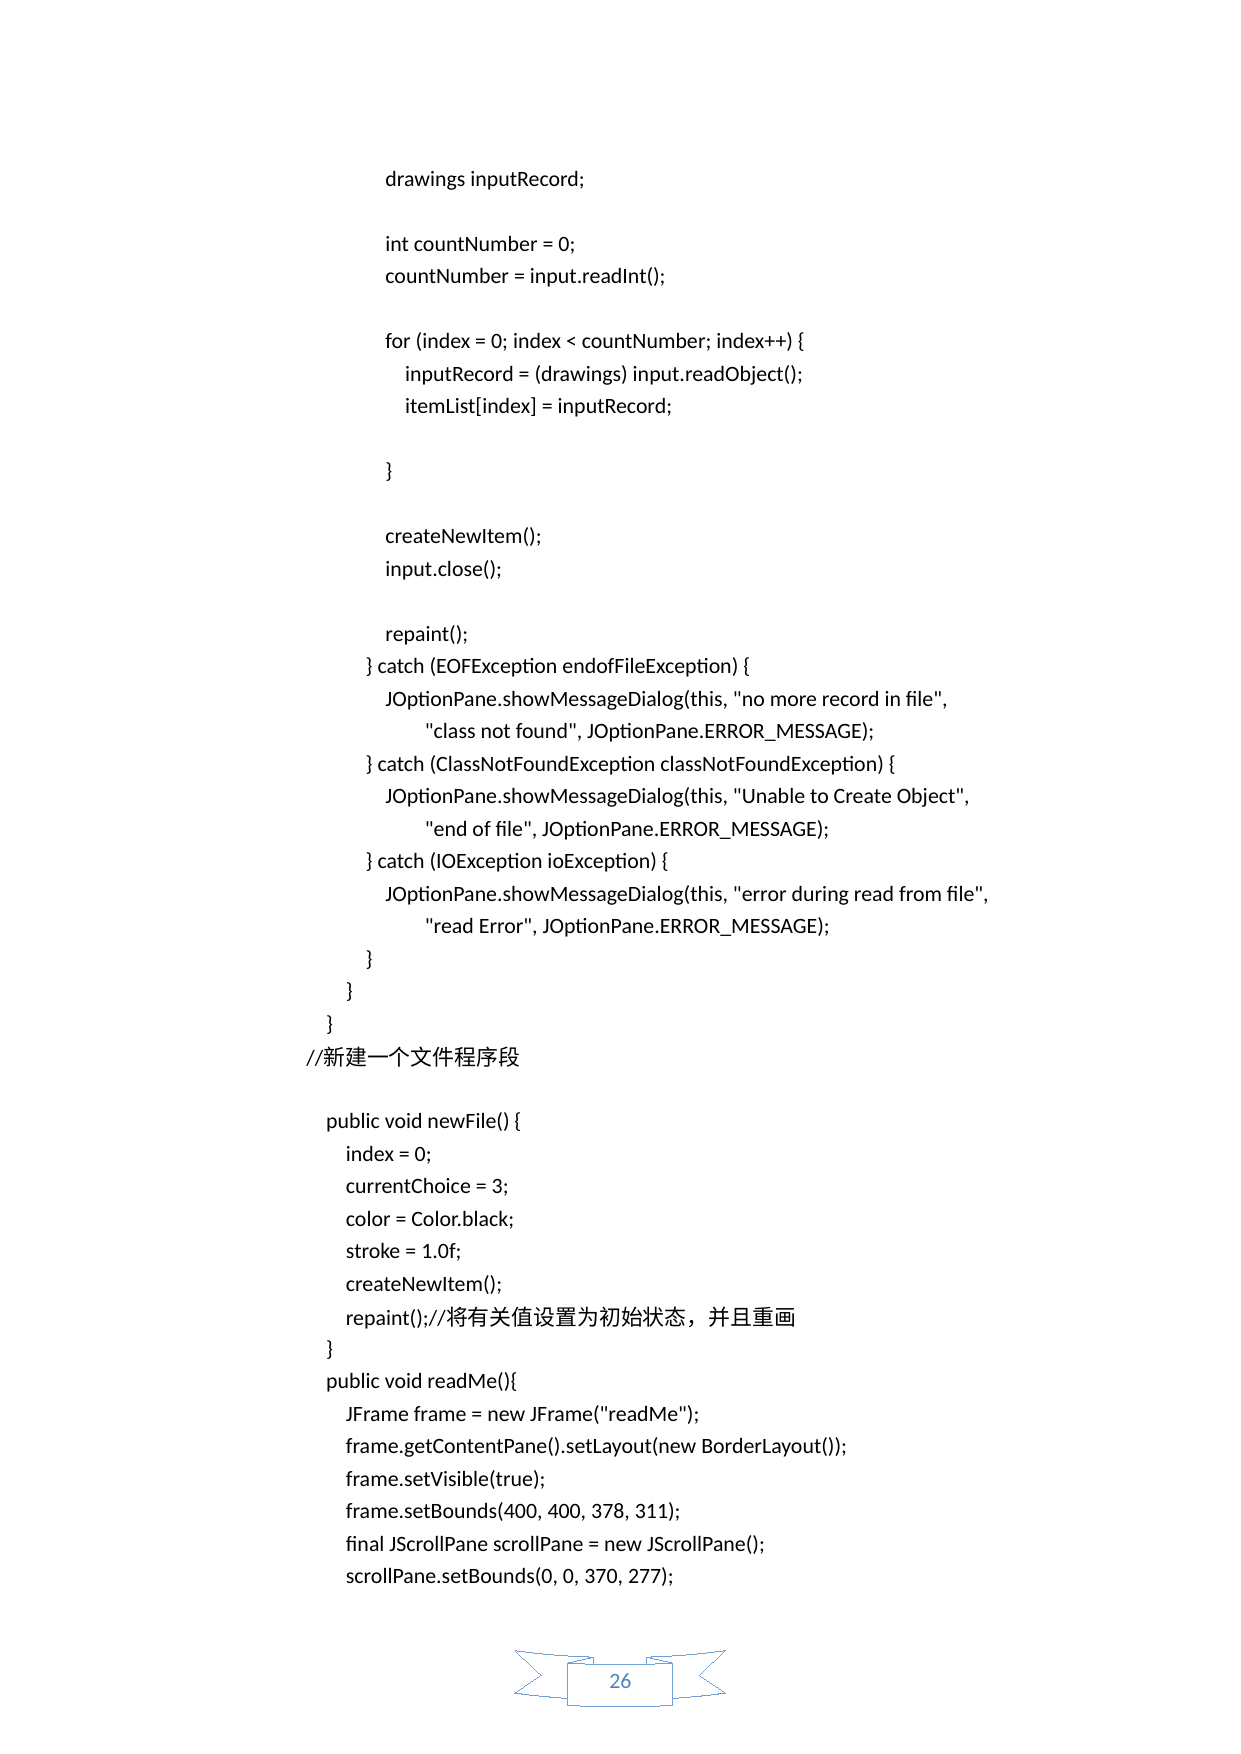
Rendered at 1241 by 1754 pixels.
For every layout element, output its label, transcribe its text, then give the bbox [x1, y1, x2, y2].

list createNewItem(); [262, 1267, 1053, 1299]
list "class not found", JOptionPane.ERROR_MESSAGE); [262, 714, 1053, 747]
list } [262, 942, 1053, 974]
list } [262, 454, 1053, 487]
list scrollPane.setBounds(0, 0, 370, 277); [262, 1559, 1053, 1592]
list //新建一个文件程序段 [262, 1039, 1053, 1072]
list } catch (ClassNotFoundException classNotFoundException) { [262, 747, 1053, 779]
list int countNumber = 0; [262, 227, 1053, 259]
list repaint(); [262, 617, 1053, 649]
list JFrame frame = new JFrame("readMe"); [262, 1397, 1053, 1429]
list itemList[index] = inputRecord; [262, 389, 1053, 422]
list } catch (EOFException endofFileException) { [262, 649, 1053, 682]
list } [262, 974, 1053, 1007]
list drawings inputRecord; [262, 162, 1053, 194]
list frame.setVisible(true); [262, 1462, 1053, 1494]
list input.close(); [262, 552, 1053, 584]
list repaint();//将有关值设置为初始状态，并且重画 [262, 1299, 1053, 1332]
list color = Color.black; [262, 1202, 1053, 1234]
list } [262, 1332, 1053, 1364]
list public void newFile() { [262, 1104, 1053, 1137]
list inputRecord = (drawings) input.readObject(); [262, 357, 1053, 389]
list JOptionPane.showMessageDialog(this, "no more record in file", [262, 682, 1053, 714]
list createNewItem(); [262, 519, 1053, 552]
list currentChoice = 3; [262, 1169, 1053, 1202]
list JOptionPane.showMessageDialog(this, "error during read from file", [262, 877, 1053, 909]
list } catch (IOException ioException) { [262, 844, 1053, 877]
list frame.getContentPane().setLayout(new BorderLayout()); [262, 1429, 1053, 1462]
list stroke = 1.0f; [262, 1234, 1053, 1267]
list JOptionPane.showMessageDialog(this, "Unable to Create Object", [262, 779, 1053, 812]
list frame.setBounds(400, 400, 378, 311); [262, 1494, 1053, 1527]
list for (index = 0; index < countNumber; index++) { [262, 324, 1053, 357]
list public void readMe(){ [262, 1364, 1053, 1397]
list countNumber = input.readInt(); [262, 259, 1053, 292]
list } [262, 1007, 1053, 1039]
list "end of file", JOptionPane.ERROR_MESSAGE); [262, 812, 1053, 844]
list final JScrollPane scrollPane = new JScrollPane(); [262, 1527, 1053, 1559]
list index = 0; [262, 1137, 1053, 1169]
list "read Error", JOptionPane.ERROR_MESSAGE); [262, 909, 1053, 942]
